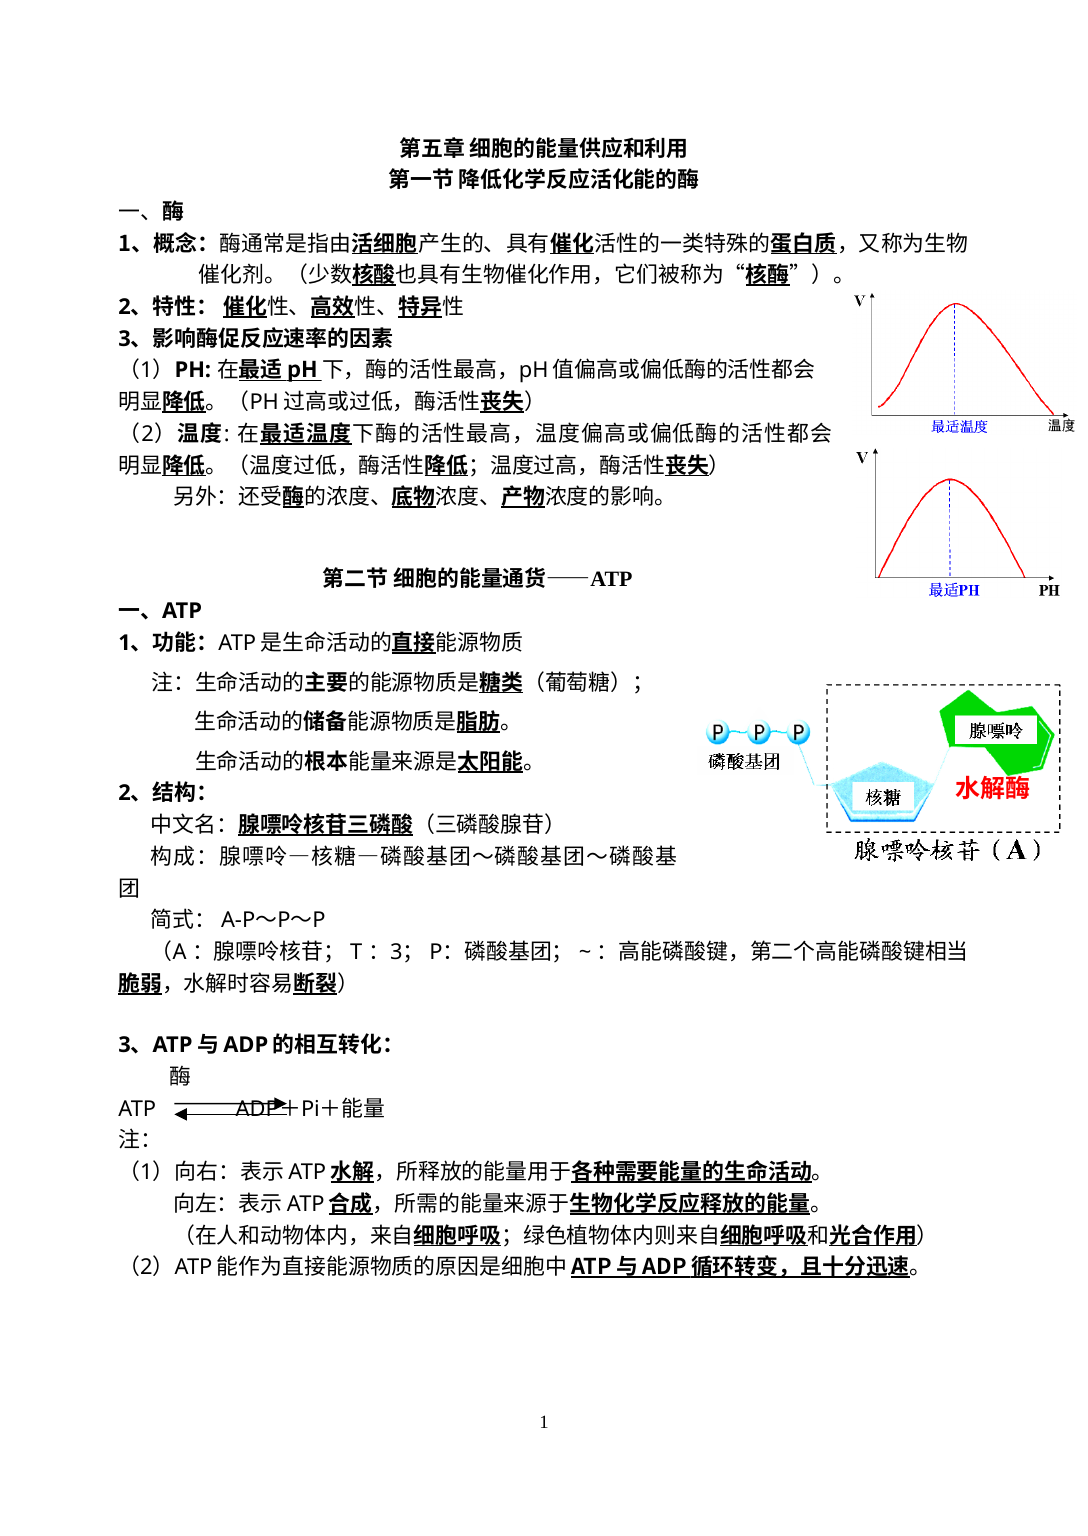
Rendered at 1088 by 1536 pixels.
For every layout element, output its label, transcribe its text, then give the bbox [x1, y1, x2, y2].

text 生命活动的储备能源物质是脂肪。 [118, 696, 697, 736]
text 向左：表示ATP合成，所需的能量来源于生物化学反应释放的能量。 [118, 1186, 969, 1218]
text 一、酶 [118, 194, 969, 226]
text （A ：腺嘌呤核苷； T ：3； P：磷酸基团； ~ ：高能磷酸键，第二个高能磷酸键相当脆弱，水解时容易断裂） [118, 934, 969, 997]
text （2）ATP能作为直接能源物质的原因是细胞中ATP与ADP循环转变，且十分迅速。 [118, 1249, 969, 1281]
text 第二节 细胞的能量通货——ATP [118, 561, 855, 593]
text ATP ADP＋Pi＋能量 [118, 1091, 969, 1122]
text 2、特性： 催化性、高效性、特异性 [118, 289, 969, 321]
text 3、ATP与ADP的相互转化： [118, 1027, 969, 1059]
text （在人和动物体内，来自细胞呼吸；绿色植物体内则来自细胞呼吸和光合作用） [118, 1218, 969, 1249]
text （1）PH: 在最适pH下，酶的活性最高，pH值偏高或偏低酶的活性都会明显降低。（PH过高或过低，酶活性丧失） [118, 352, 852, 416]
text 酶 [118, 1059, 969, 1091]
text 另外：还受酶的浓度、底物浓度、产物浓度的影响。 [118, 479, 855, 511]
text 1、概念：酶通常是指由活细胞产生的、具有催化活性的一类特殊的蛋白质，又称为生物催化剂。（少数核酸也具有生物催化作用，它们被称为“核酶”）。 [118, 226, 969, 289]
text 简式： A-P～P～P [118, 902, 969, 934]
text 第一节 降低化学反应活化能的酶 [118, 162, 969, 194]
text 构成：腺嘌呤—核糖—磷酸基团～磷酸基团～磷酸基团 [118, 839, 969, 902]
text 注：生命活动的主要的能源物质是糖类（葡萄糖）； [118, 657, 969, 696]
text （1）向右：表示ATP水解，所释放的能量用于各种需要能量的生命活动。 [118, 1154, 969, 1186]
text 一、ATP [118, 593, 969, 625]
text 生命活动的根本能量来源是太阳能。 [118, 736, 697, 775]
text 1、功能：ATP是生命活动的直接能源物质 [118, 625, 969, 657]
text 2、结构： [118, 775, 697, 807]
picture [855, 448, 1062, 598]
text （2）温度: 在最适温度下酶的活性最高，温度偏高或偏低酶的活性都会明显降低。（温度过低，酶活性降低；温度过高，酶活性丧失） [118, 416, 969, 479]
picture [697, 676, 1073, 867]
picture [852, 290, 1078, 435]
text 中文名：腺嘌呤核苷三磷酸（三磷酸腺苷） [118, 807, 697, 839]
text 第五章 细胞的能量供应和利用 [118, 131, 969, 162]
text 3、影响酶促反应速率的因素 [118, 321, 852, 352]
text 注： [118, 1122, 969, 1154]
